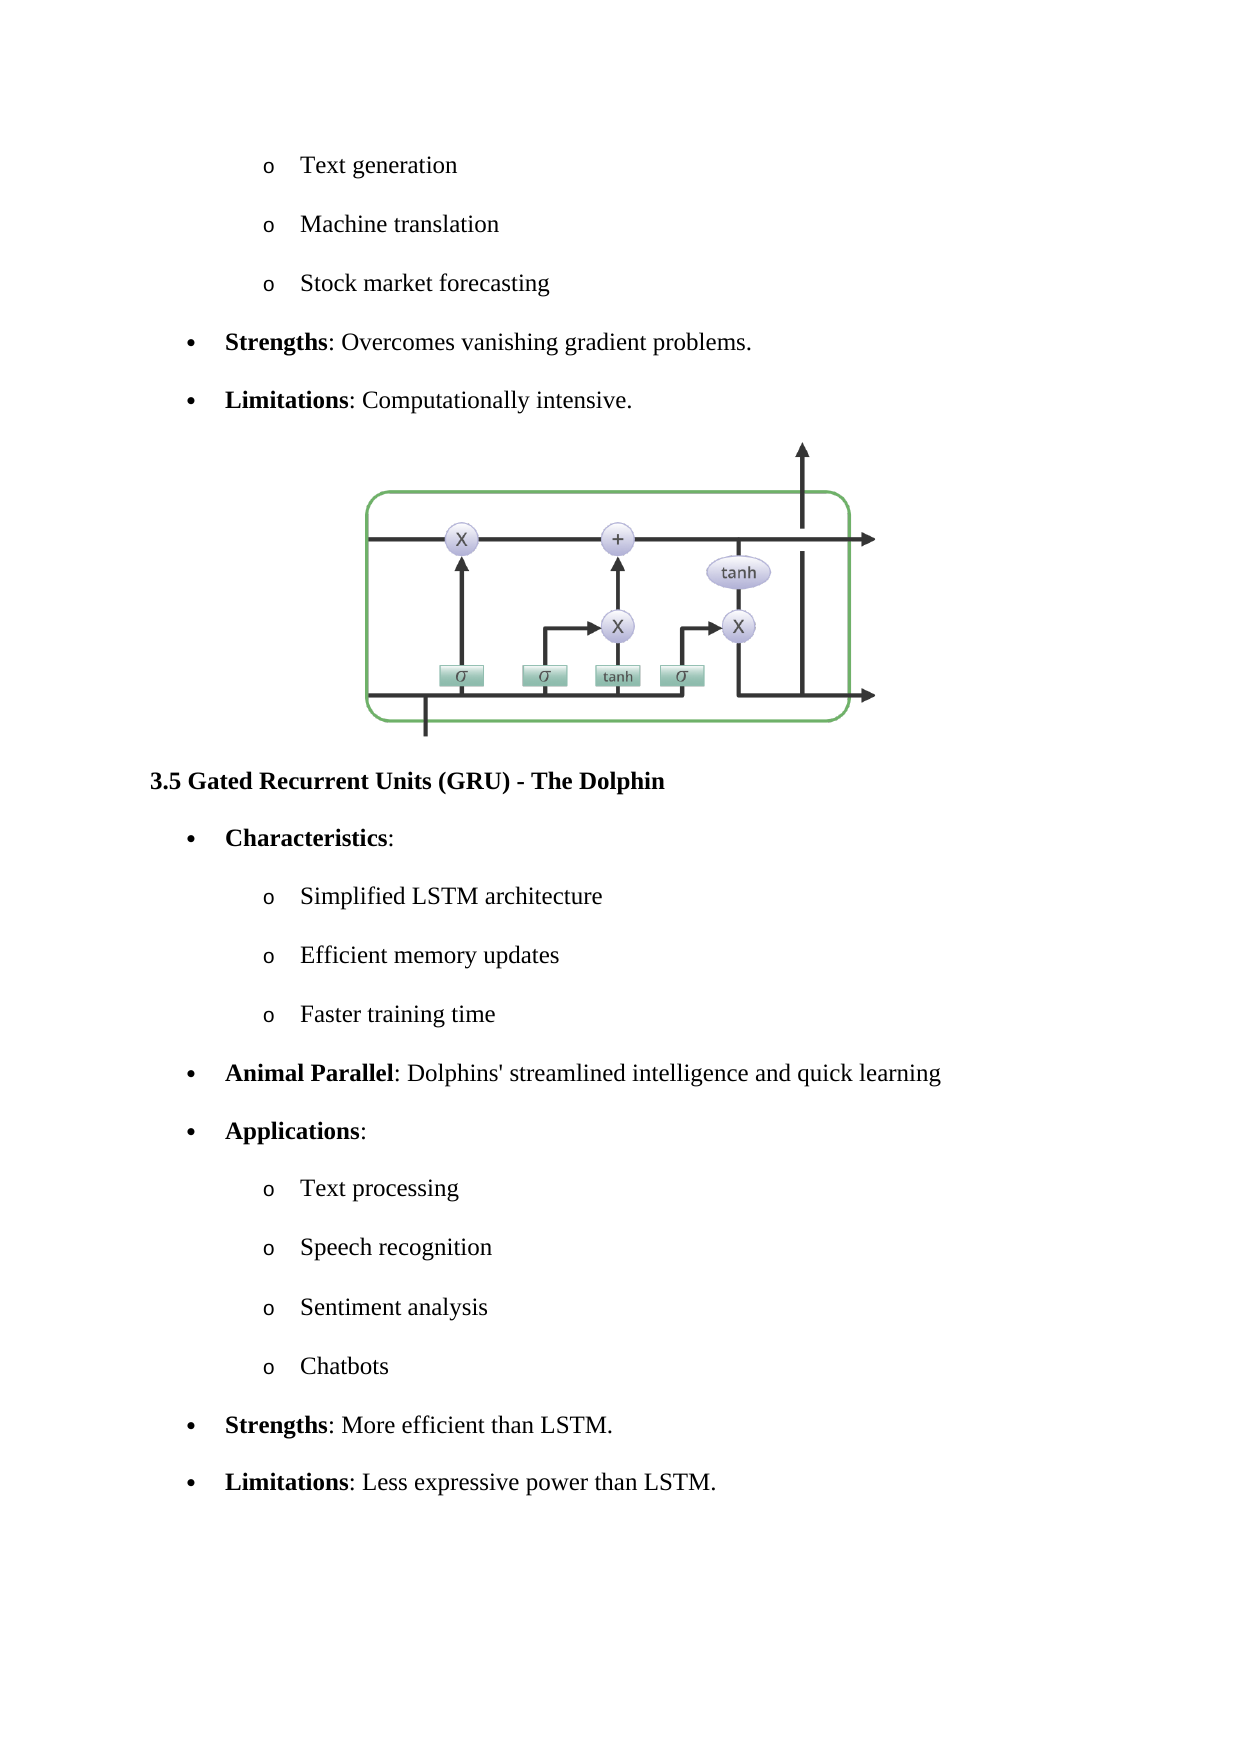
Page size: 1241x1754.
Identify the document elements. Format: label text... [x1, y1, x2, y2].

list Limitations: Computationally intensive. [187, 385, 1090, 414]
list Chatbots [262, 1351, 1090, 1380]
list Applications: [187, 1116, 1090, 1144]
list Simplified LSTM architecture [262, 881, 1090, 910]
list Machine translation [262, 209, 1090, 239]
list Faster training time [262, 999, 1090, 1029]
list Efficient memory updates [262, 940, 1090, 969]
subtitle 3.5 Gated Recurrent Units (GRU) - The Dolphin [150, 766, 1090, 794]
list Sentiment analysis [262, 1292, 1090, 1321]
list Limitations: Less expressive power than LSTM. [187, 1467, 1090, 1496]
list Strengths: Overcomes vanishing gradient problems. [187, 327, 1090, 356]
list Speech recognition [262, 1232, 1090, 1262]
list Strengths: More efficient than LSTM. [187, 1410, 1090, 1439]
list Stock market forecasting [262, 268, 1090, 298]
list Animal Parallel: Dolphins' streamlined intelligence and quick learning [187, 1058, 1090, 1087]
list Text processing [262, 1173, 1090, 1203]
list Characteristics: [187, 823, 1090, 852]
list Text generation [262, 150, 1090, 179]
picture [365, 442, 876, 738]
